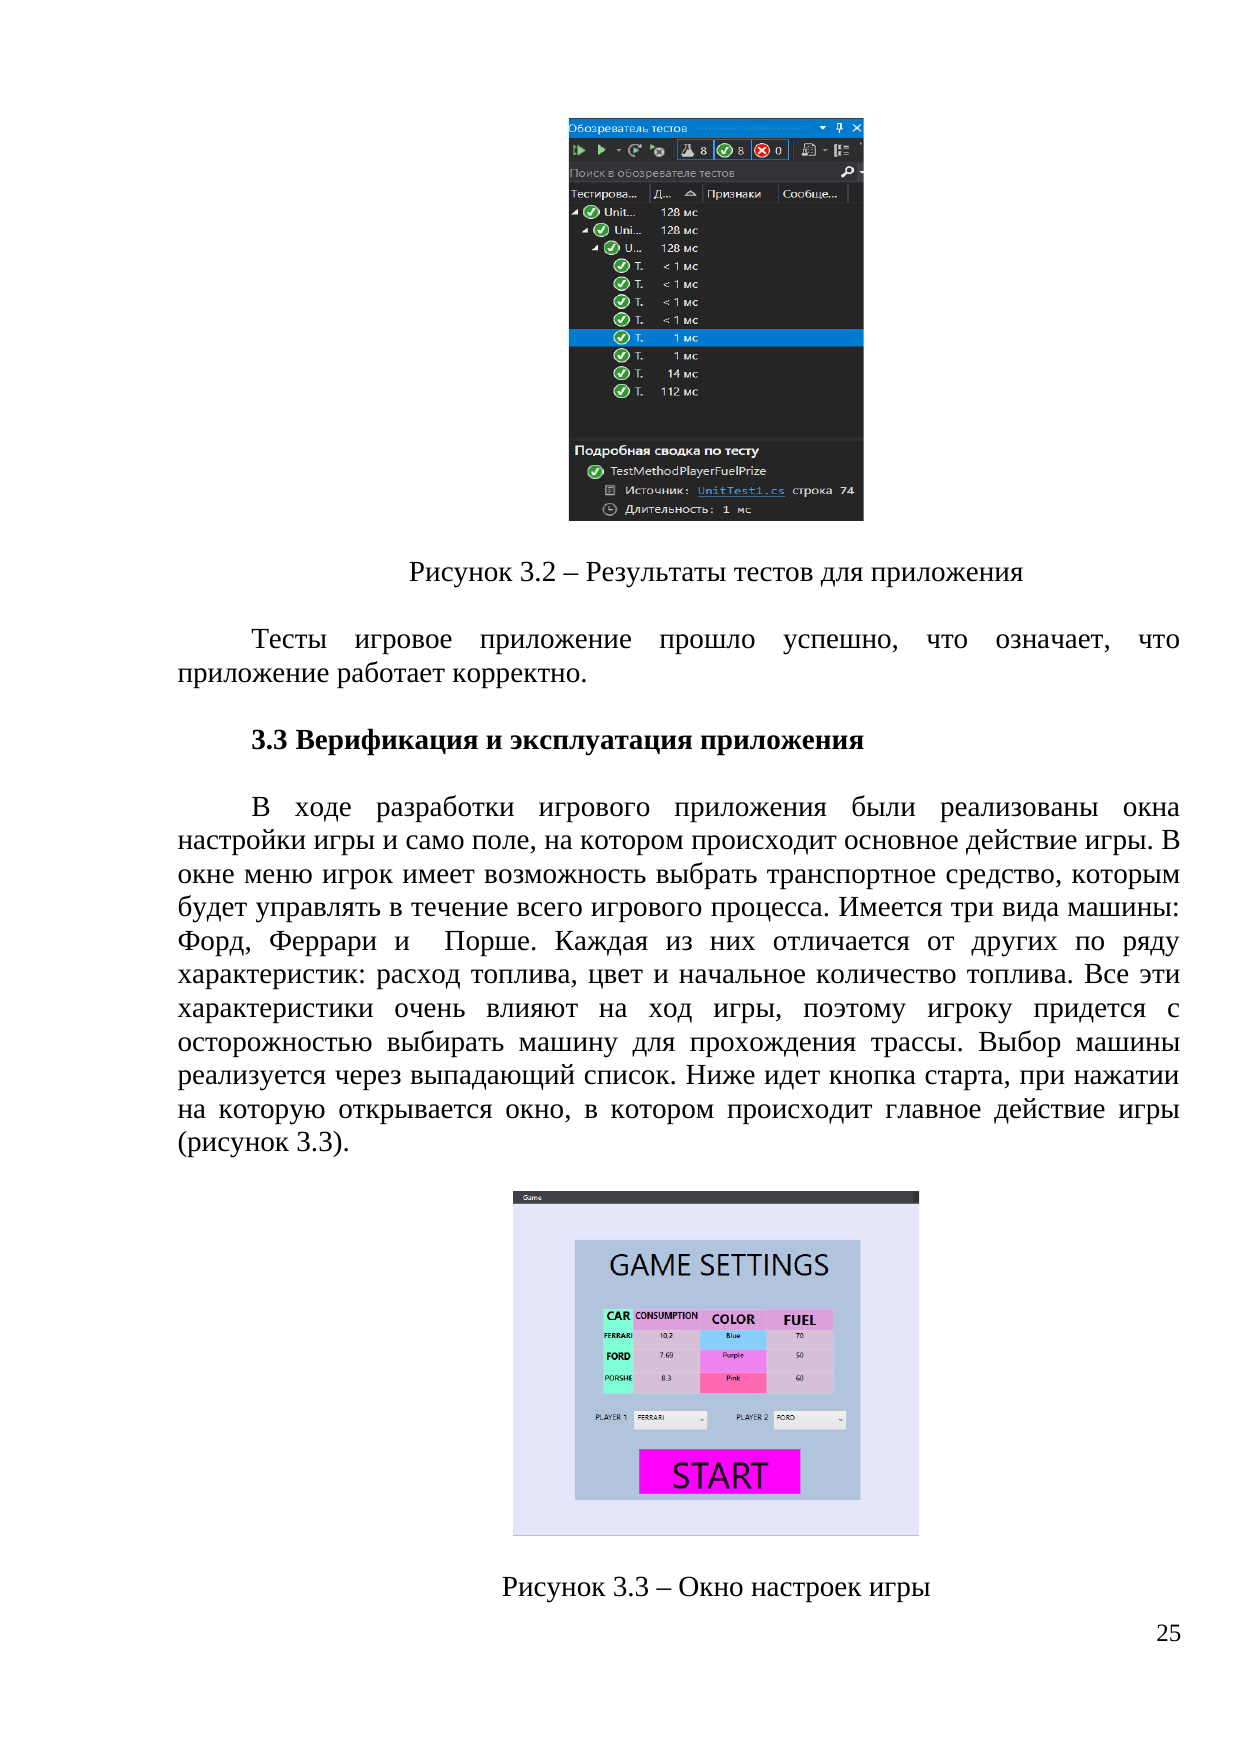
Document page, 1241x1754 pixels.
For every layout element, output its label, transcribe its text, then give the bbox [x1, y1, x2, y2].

picture [513, 1191, 920, 1536]
list Рисунок 3.3 – Окно настроек игры [177, 1569, 1181, 1602]
text Тесты игровое приложение прошло успешно, что означает, что приложение работает корректно. [177, 621, 1181, 688]
list Верификация и эксплуатация приложения [177, 722, 1181, 755]
picture [568, 118, 864, 521]
list Рисунок 3.2 – Результаты тестов для приложения [177, 554, 1181, 588]
list В ходе разработки игрового приложения были реализованы окна настройки игры и само поле, на котором происходит основное действие игры. В окне меню игрок имеет возможность выбрать транспортное средство, которым будет управлять в течение всего игрового процесса. Имеется три вида машины: Форд, Феррари и Порше. Каждая из них отличается от других по ряду характеристик: расход топлива, цвет и начальное количество топлива. Все эти характеристики очень влияют на ход игры, поэтому игроку придется с осторожностью выбирать машину для прохождения трассы. Выбор машины реализуется через выпадающий список. Ниже идет кнопка старта, при нажатии на которую открывается окно, в котором происходит главное действие игры (рисунок 3.3). [177, 789, 1181, 1158]
